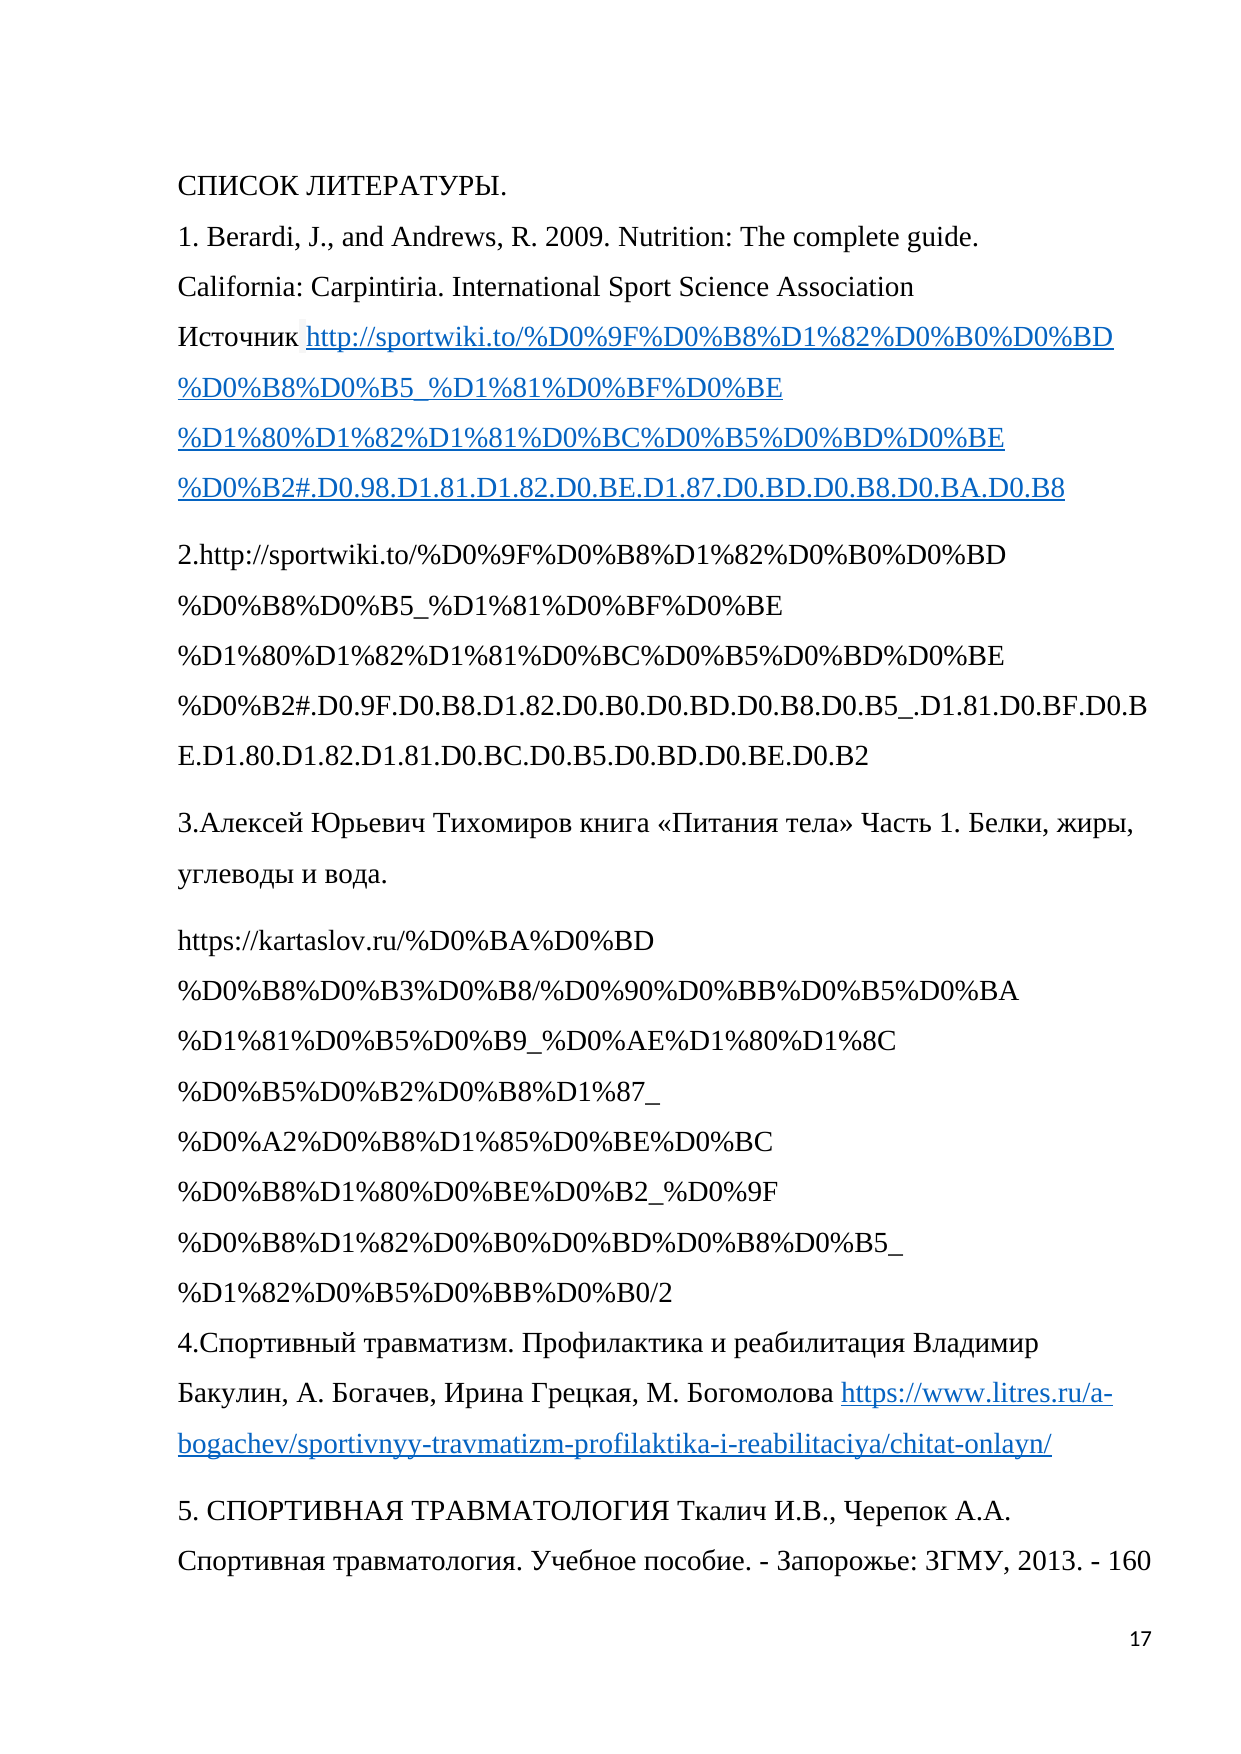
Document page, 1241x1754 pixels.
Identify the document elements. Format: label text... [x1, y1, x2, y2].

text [177, 1493, 1152, 1577]
text Источник http://sportwiki.to/%D0%9F%D0%B8%D1%82%D0%B0%D0%BD%D0%B8%D0%B5_%D1%81%D0%BF%D0%BE%D1%80%D1%82%D1%81%D0%BC%D0%B5%D0%BD%D0%BE%D0%B2#.D0.98.D1.81.D1.82.D0.BE.D1.87.D0.BD.D0.B8.D0.BA.D0.B8 [177, 319, 1152, 504]
text 2.http://sportwiki.to/%D0%9F%D0%B8%D1%82%D0%B0%D0%BD%D0%B8%D0%B5_%D1%81%D0%BF%D0%BE%D1%80%D1%82%D1%81%D0%BC%D0%B5%D0%BD%D0%BE%D0%B2#.D0.9F.D0.B8.D1.82.D0.B0.D0.BD.D0.B8.D0.B5_.D1.81.D0.BF.D0.BE.D1.80.D1.82.D1.81.D0.BC.D0.B5.D0.BD.D0.BE.D0.B2 [177, 537, 1152, 772]
text 3.Алексей Юрьевич Тихомиров книга «Питания тела» Часть 1. Белки, жиры, углеводы и вода. [177, 806, 1152, 889]
text 4.Спортивный травматизм. Профилактика и реабилитация Владимир Бакулин, А. Богачев, Ирина Грецкая, М. Богомолова https://www.litres.ru/a-bogachev/sportivnyy-travmatizm-profilaktika-i-reabilitaciya/chitat-onlayn/ [177, 1325, 1152, 1459]
text СПИСОК ЛИТЕРАТУРЫ. [177, 168, 1093, 202]
text 1. Berardi, J., and Andrews, R. 2009. Nutrition: The complete guide. California: Carpintiria. International Sport Science Association [177, 219, 1093, 303]
text https://kartaslov.ru/%D0%BA%D0%BD%D0%B8%D0%B3%D0%B8/%D0%90%D0%BB%D0%B5%D0%BA%D1%81%D0%B5%D0%B9_%D0%AE%D1%80%D1%8C%D0%B5%D0%B2%D0%B8%D1%87_%D0%A2%D0%B8%D1%85%D0%BE%D0%BC%D0%B8%D1%80%D0%BE%D0%B2_%D0%9F%D0%B8%D1%82%D0%B0%D0%BD%D0%B8%D0%B5_%D1%82%D0%B5%D0%BB%D0%B0/2 [177, 923, 1093, 1308]
